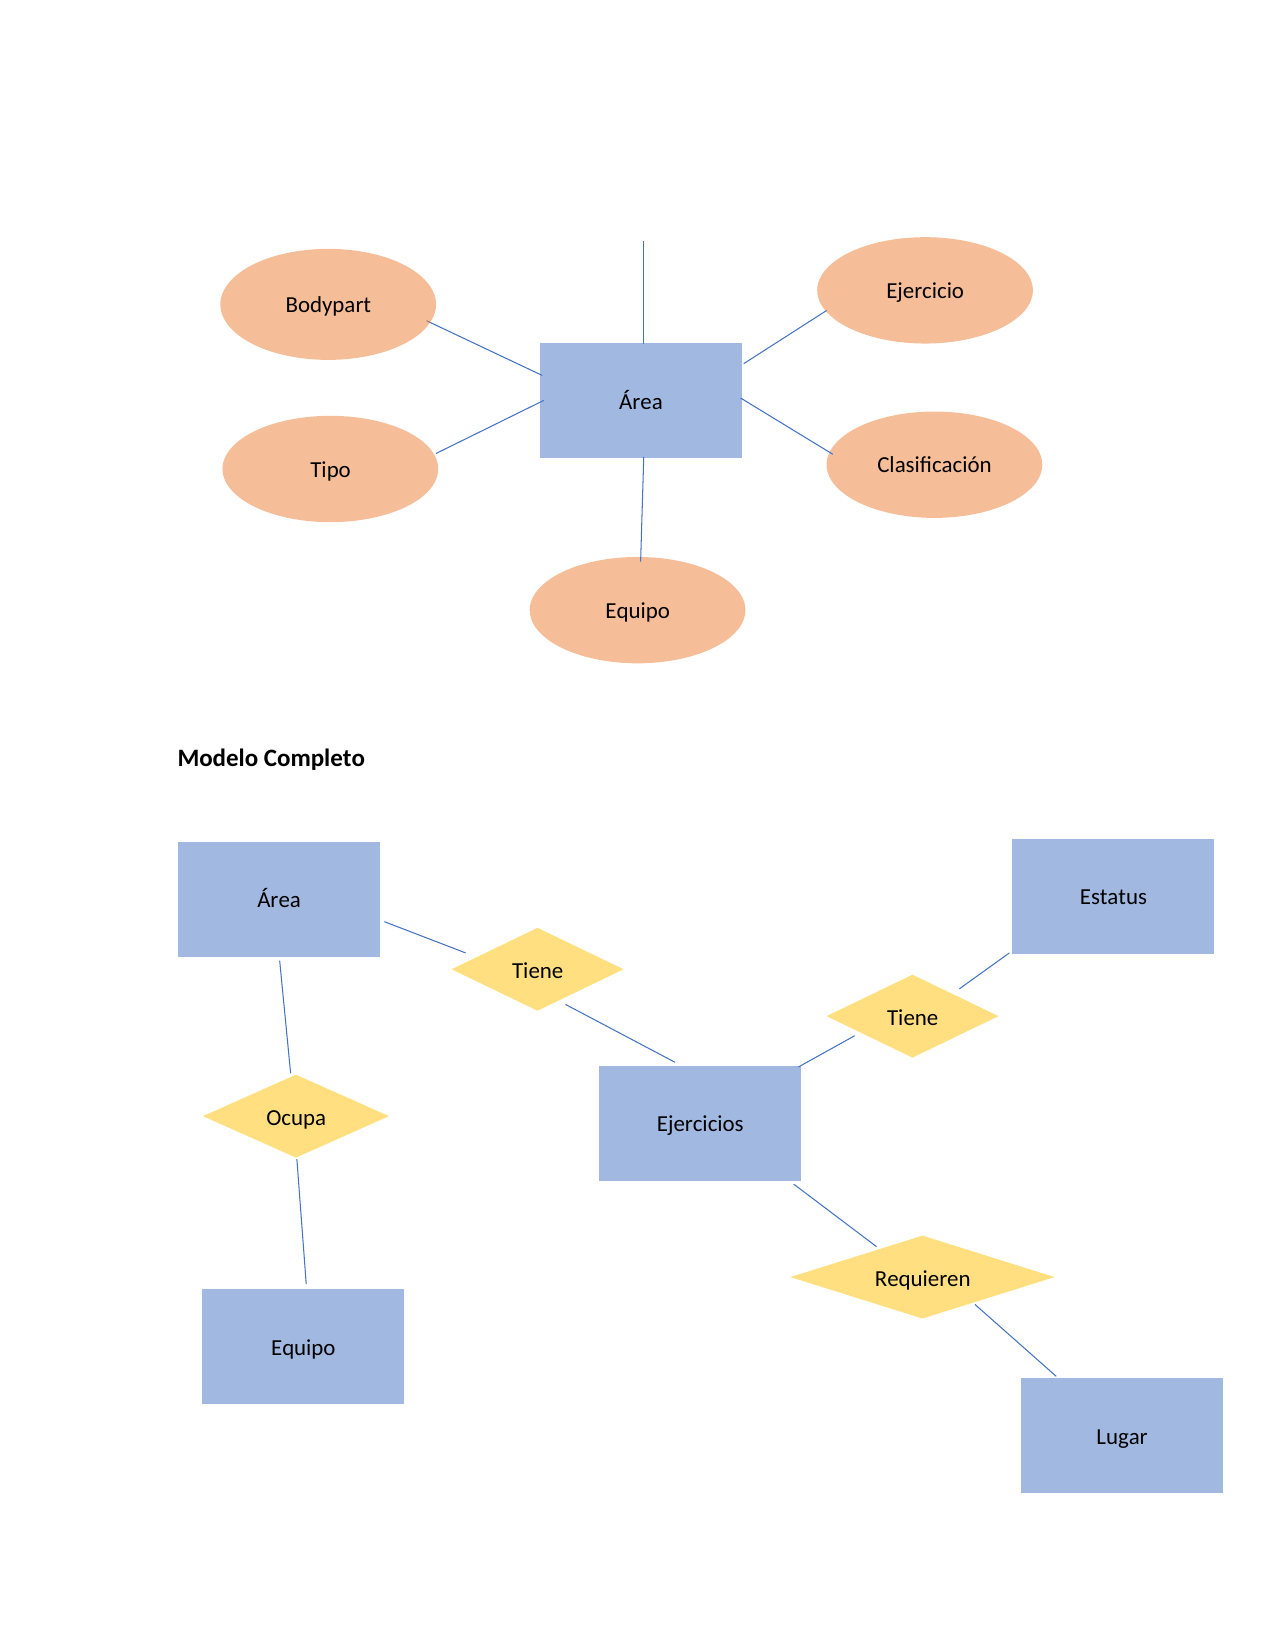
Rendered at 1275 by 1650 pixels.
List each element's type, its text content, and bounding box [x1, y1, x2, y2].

text Modelo Completo [177, 743, 1098, 773]
